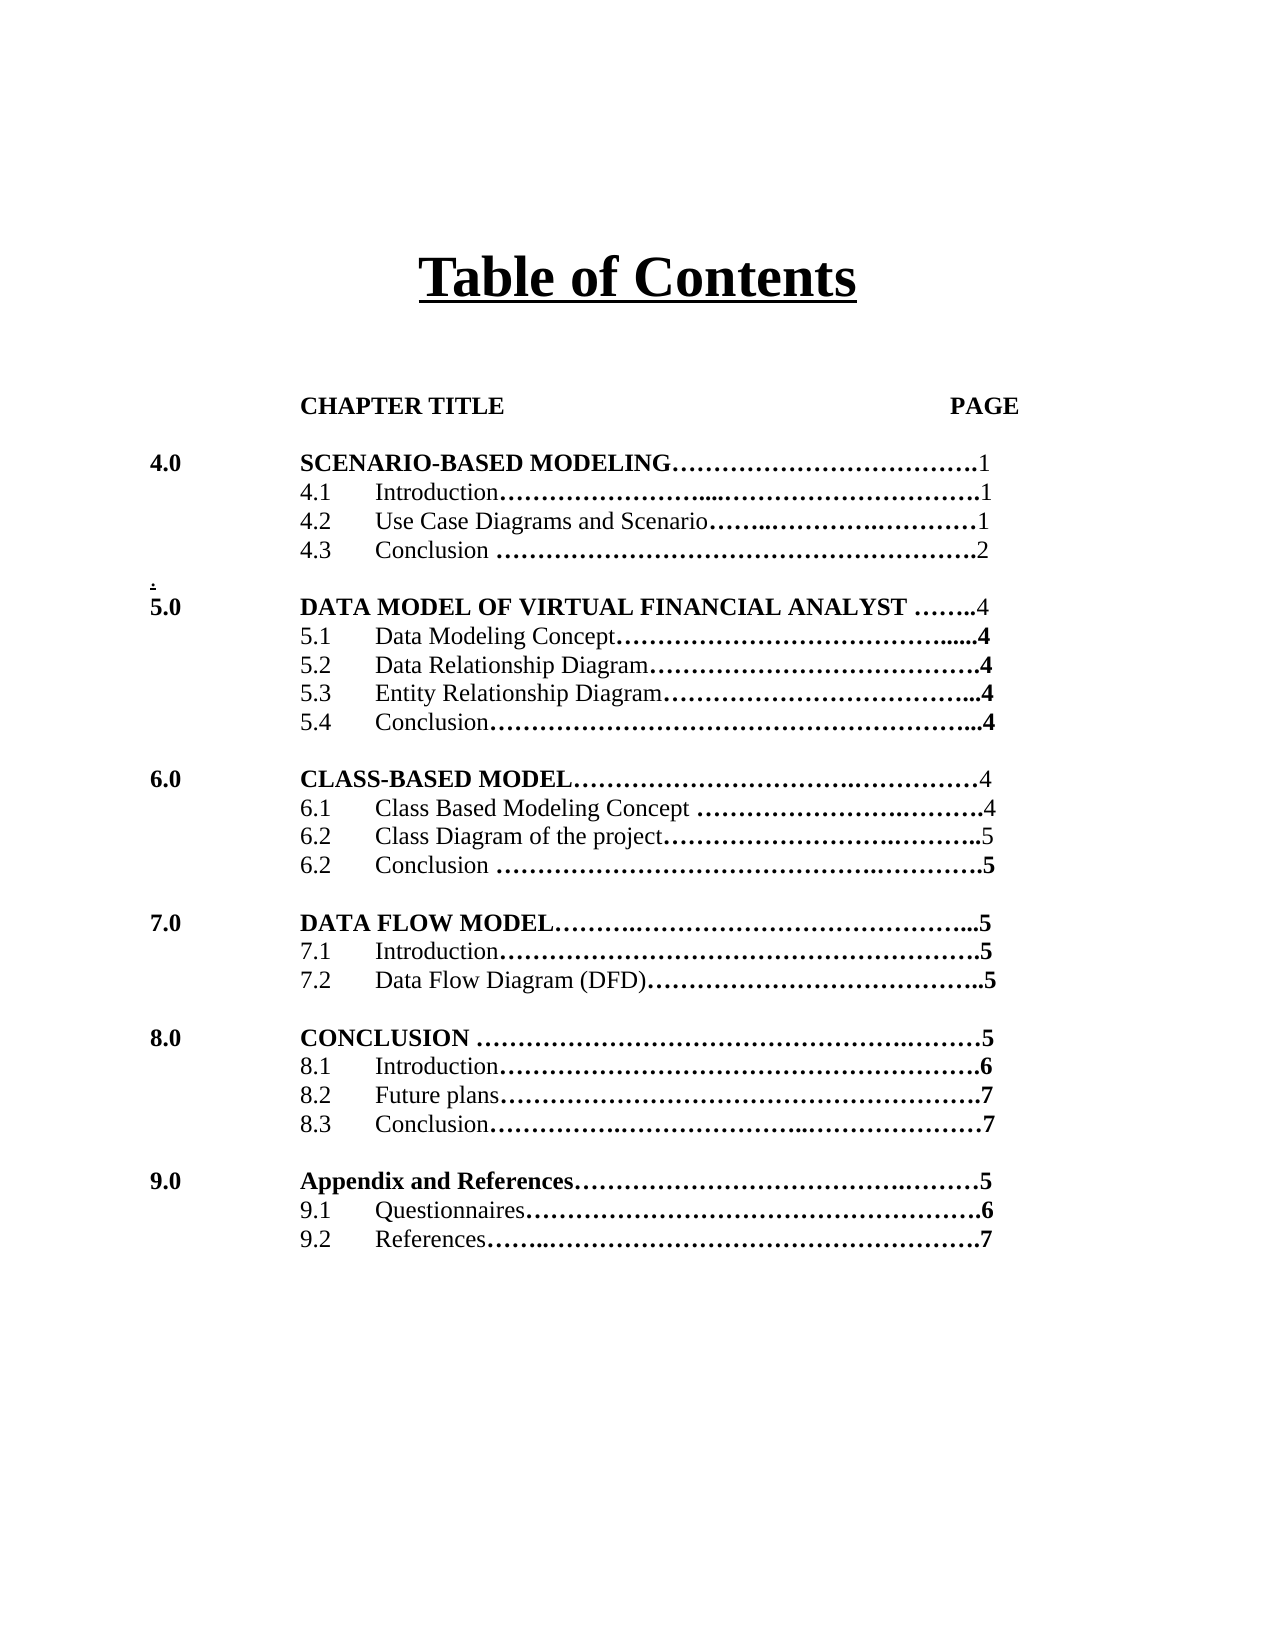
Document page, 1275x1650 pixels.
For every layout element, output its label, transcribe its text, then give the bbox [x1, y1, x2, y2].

text 9.1 Questionnaires……………………………………………….6 [150, 1195, 1125, 1224]
text 4.2 Use Case Diagrams and Scenario……..………….…………1 [300, 506, 1125, 535]
text . [150, 563, 1125, 592]
text 4.3 Conclusion ………………………………………………….2 [225, 535, 1125, 563]
text 6.2 Class Diagram of the project……………………….………..5 [150, 821, 1125, 850]
text 6.1 Class Based Modeling Concept …………………….……….4 [150, 793, 1125, 821]
text 6.0 CLASS-BASED MODEL…………………………….……………4 [150, 764, 1125, 793]
text 5.2 Data Relationship Diagram………………………………….4 [150, 650, 1125, 678]
text 8.1 Introduction………………………………………………….6 [150, 1051, 1125, 1080]
text 9.2 References……..…………………………………………….7 [150, 1224, 1125, 1253]
text 4.1 Introduction……………………....………………………….1 [150, 477, 1125, 506]
text 7.0 DATA FLOW MODEL……….…………………………………...5 [150, 908, 1125, 936]
text 6.2 Conclusion ……………………………………….………….5 [150, 850, 1125, 879]
subtitle Table of Contents [150, 242, 1125, 309]
text 5.0 DATA MODEL OF VIRTUAL FINANCIAL ANALYST ……..4 [150, 592, 1125, 621]
text 9.0 Appendix and References………………………………….………5 [150, 1166, 1125, 1195]
text CHAPTER TITLE PAGE [150, 391, 1125, 420]
text 8.2 Future plans………………………………………………….7 [150, 1080, 1125, 1109]
text 5.3 Entity Relationship Diagram………………………………...4 [150, 678, 1125, 707]
text 7.2 Data Flow Diagram (DFD)…………………………………..5 [150, 965, 1125, 994]
text 7.1 Introduction………………………………………………….5 [150, 936, 1125, 965]
text 4.0 SCENARIO-BASED MODELING……………………………….1 [150, 448, 1125, 477]
text 8.3 Conclusion…………….…………………..…………………7 [150, 1109, 1125, 1138]
text 5.4 Conclusion…………………………………………………...4 [150, 707, 1125, 736]
text 8.0 CONCLUSION …………………………………………….………5 [150, 1023, 1125, 1051]
text 5.1 Data Modeling Concept…………………………………......4 [150, 621, 1125, 650]
